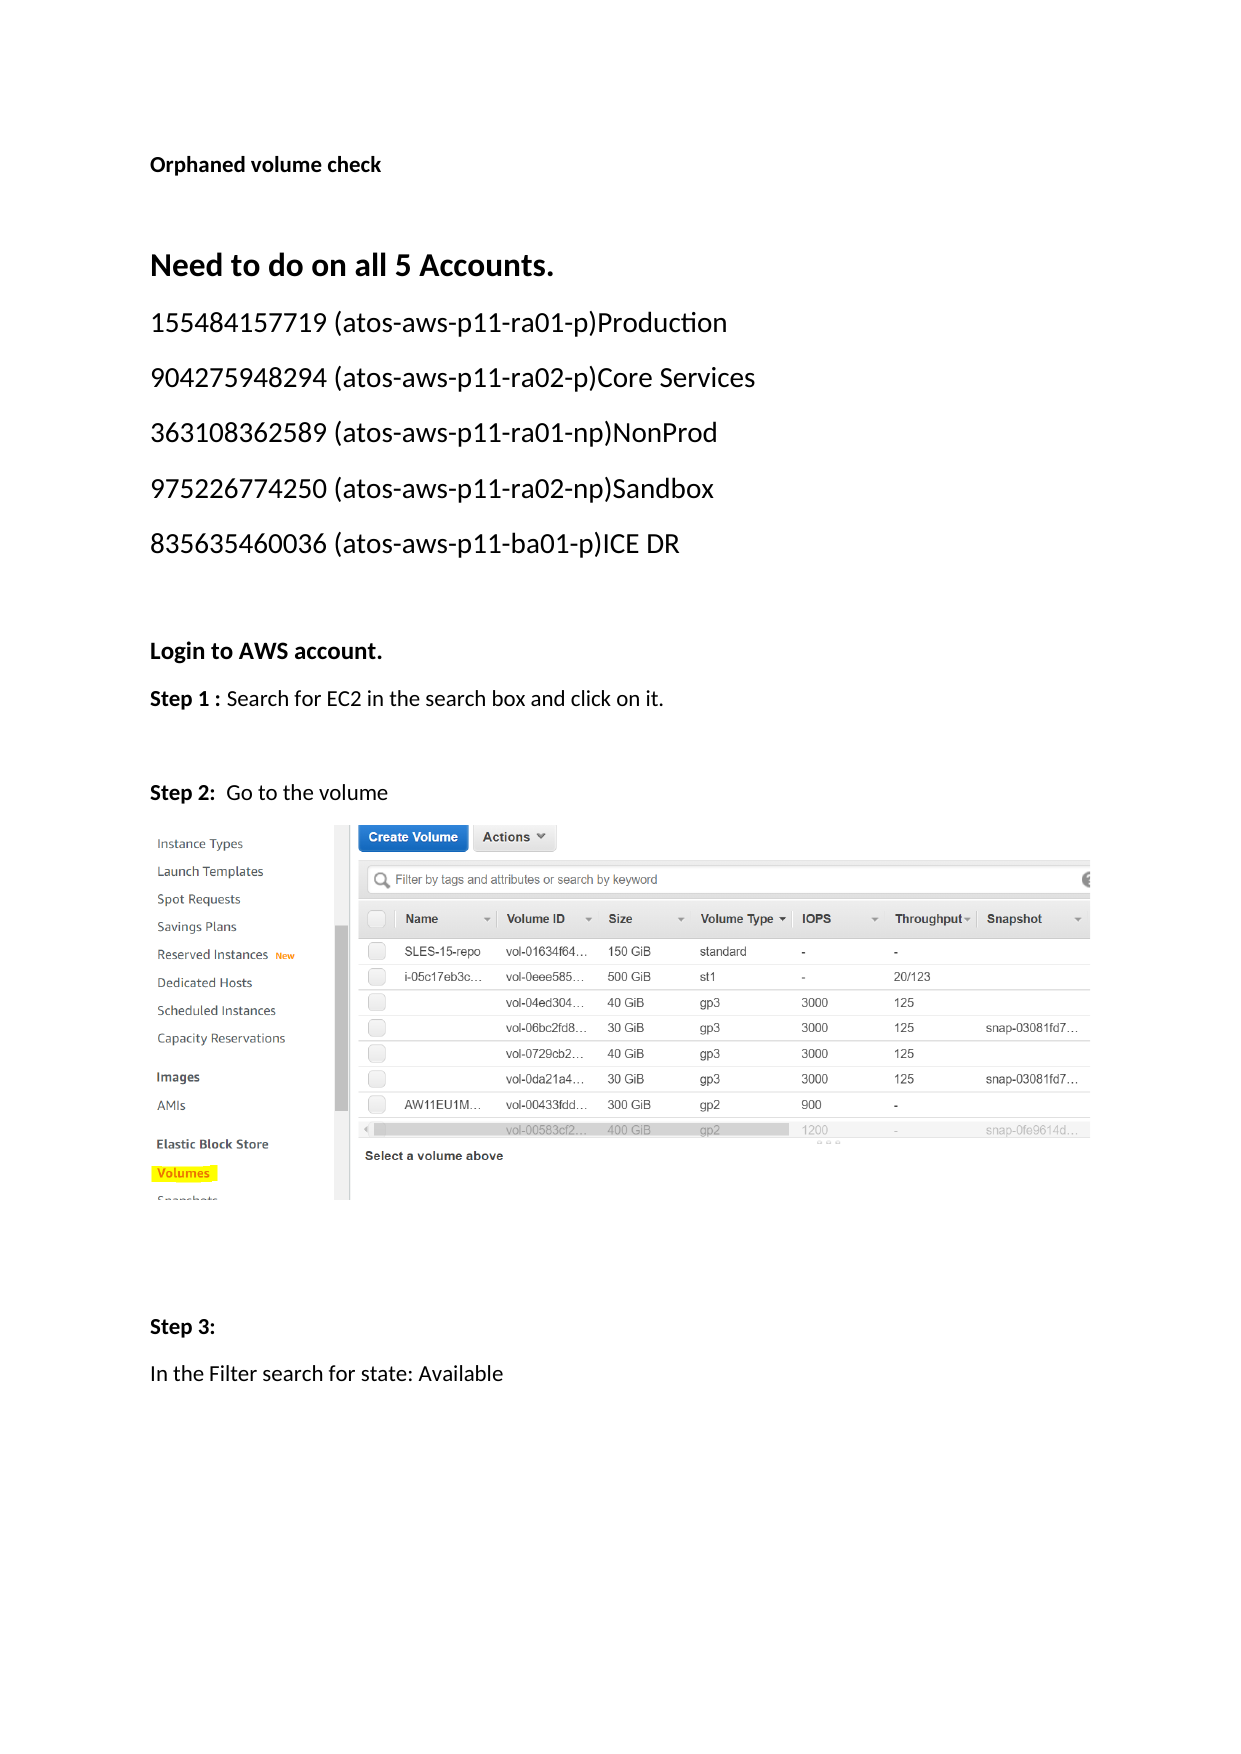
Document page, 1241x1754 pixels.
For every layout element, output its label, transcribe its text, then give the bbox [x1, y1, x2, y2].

text Step 2: Go to the volume [150, 778, 1090, 807]
text 155484157719 (atos-aws-p11-ra01-p)Production [150, 304, 1090, 340]
text Step 3: [150, 1312, 1090, 1341]
text 975226774250 (atos-aws-p11-ra02-np)Sandbox [150, 470, 1090, 505]
text 363108362589 (atos-aws-p11-ra01-np)NonProd [150, 414, 1090, 450]
text In the Filter search for state: Available [150, 1359, 1090, 1387]
text Need to do on all 5 Accounts. [150, 244, 1090, 284]
picture [150, 825, 1091, 1200]
text Step 1 : Search for EC2 in the search box and click on it. [150, 684, 1090, 713]
text Orphaned volume check [150, 150, 1090, 178]
text Login to AWS account. [150, 635, 1090, 666]
text 904275948294 (atos-aws-p11-ra02-p)Core Services [150, 359, 1090, 395]
text 835635460036 (atos-aws-p11-ba01-p)ICE DR [150, 525, 1090, 560]
